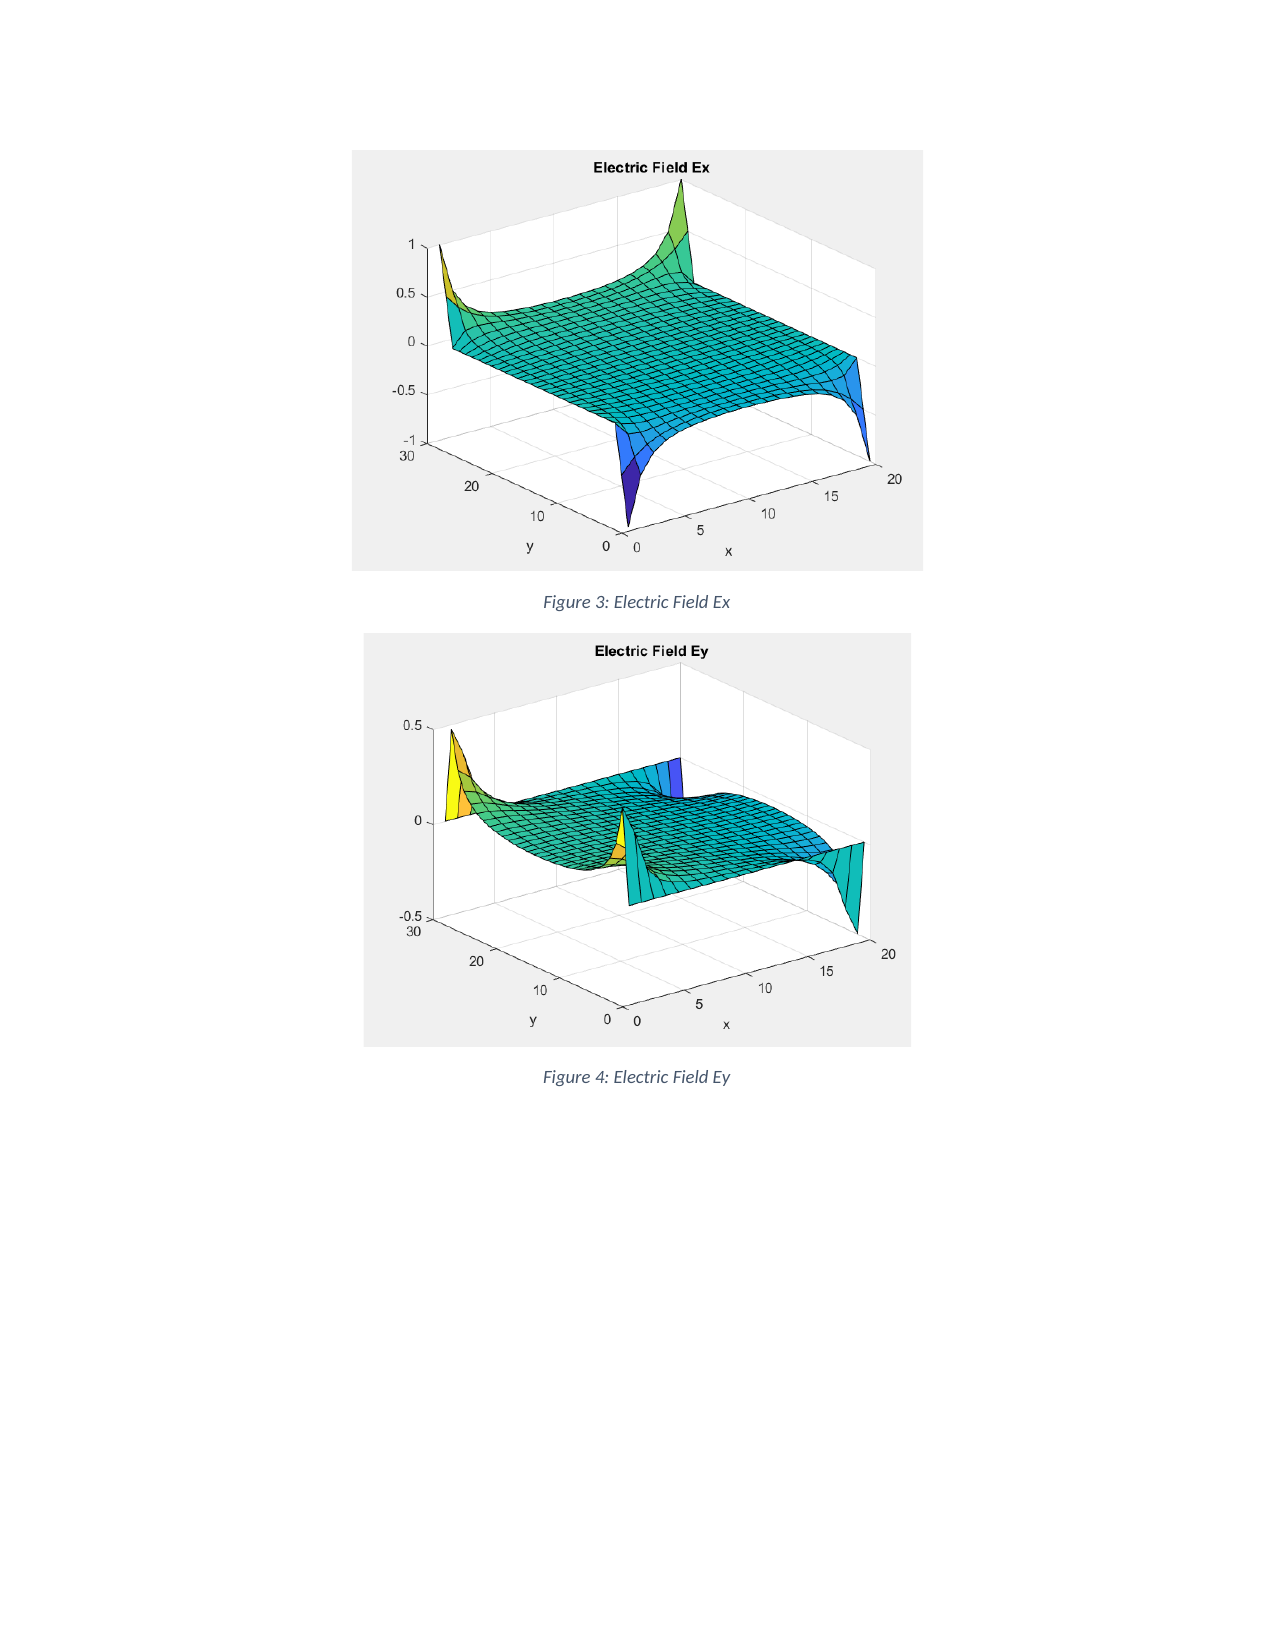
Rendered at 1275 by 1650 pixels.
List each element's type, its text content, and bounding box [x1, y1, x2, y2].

text Figure 3: Electric Field Ex [150, 590, 1125, 613]
picture [351, 150, 924, 571]
picture [363, 633, 912, 1047]
text Figure 4: Electric Field Ey [150, 1066, 1125, 1089]
